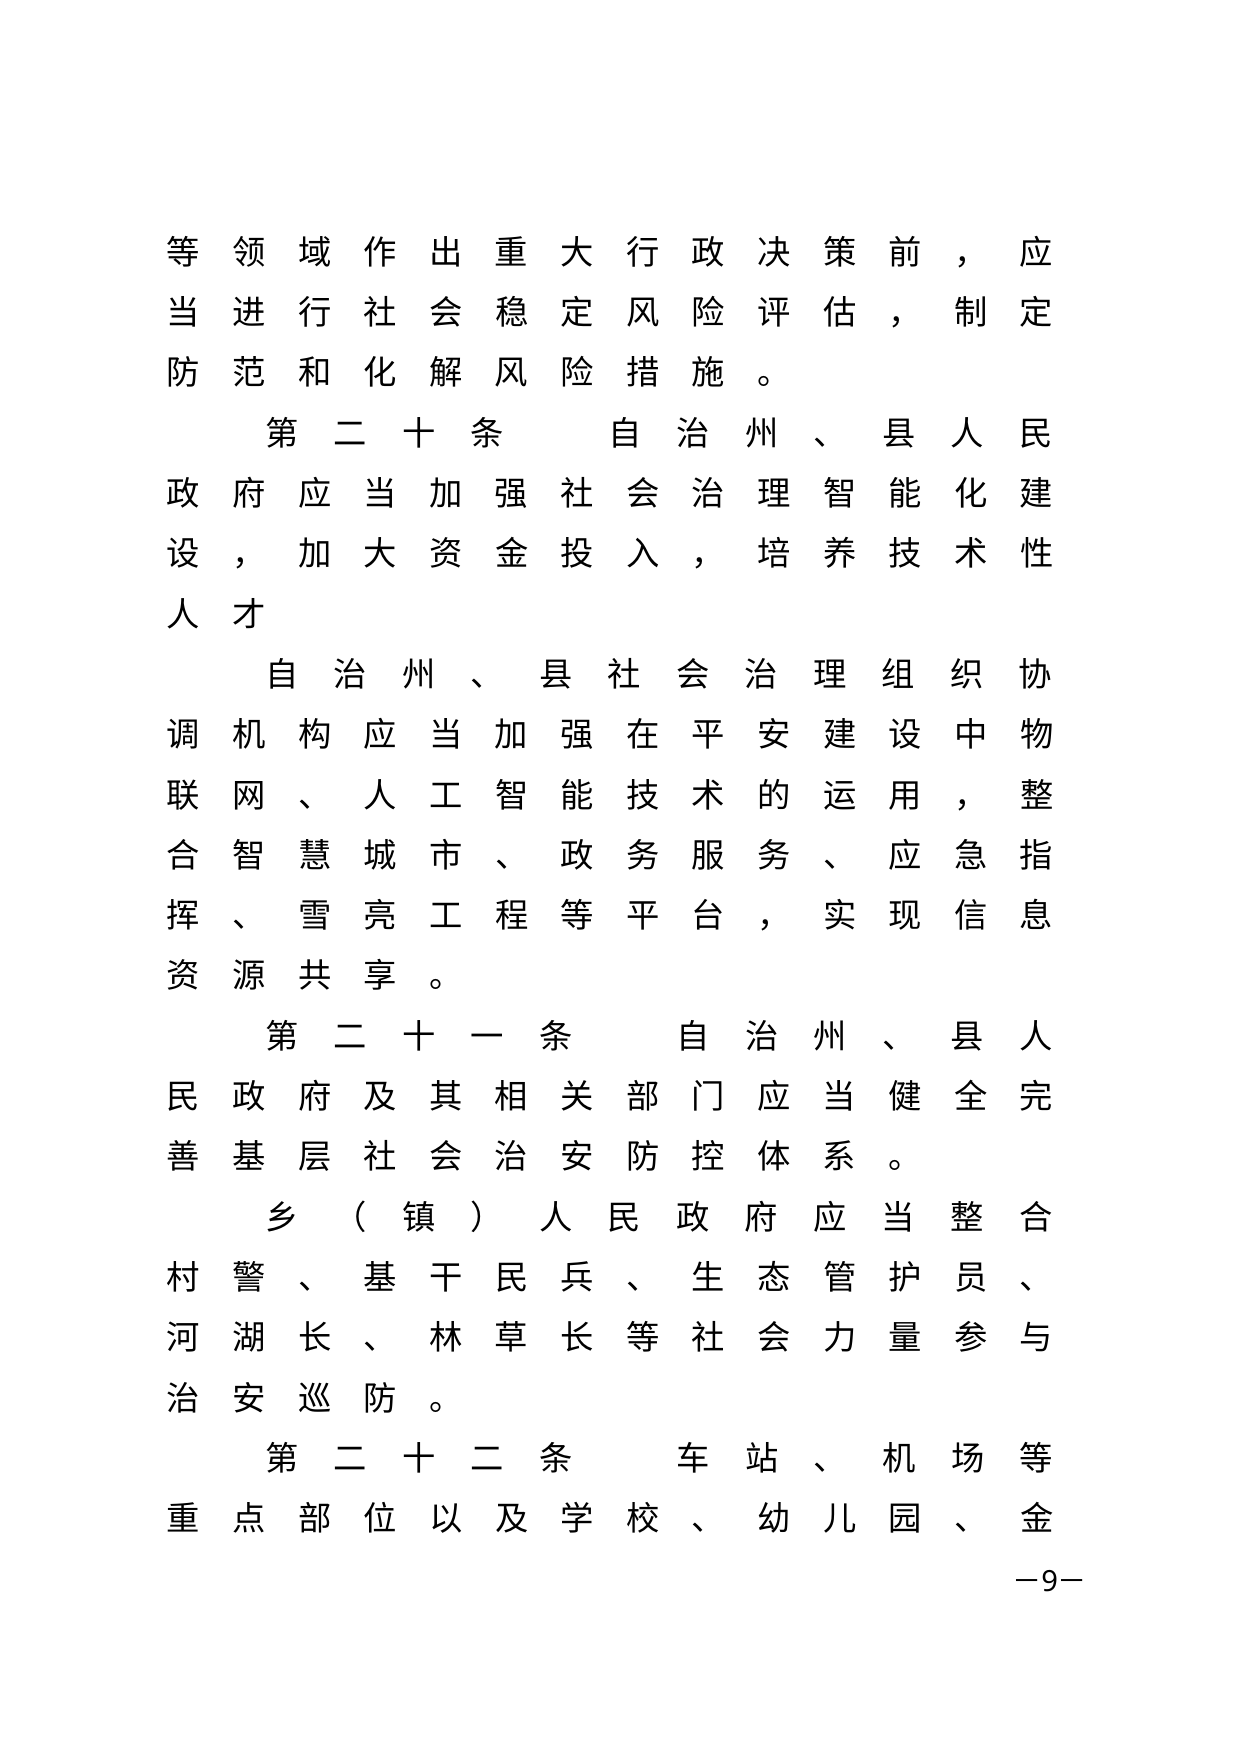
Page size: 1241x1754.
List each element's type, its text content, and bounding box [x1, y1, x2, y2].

text 乡（镇）人民政府应当整合村警、基干民兵、生态管护员、河湖长、林草长等社会力量参与治安巡防。 [167, 1184, 1085, 1426]
text 自治州、县社会治理组织协调机构应当加强在平安建设中物联网、人工智能技术的运用，整合智慧城市、政务服务、应急指挥、雪亮工程等平台，实现信息资源共享。 [167, 642, 1085, 1003]
text 第十九条 自治州、县人民政府在、征地拆迁、宗教事务、工程建设、环境保护、教育卫生等领域作出重大行政决策前，应当进行社会稳定风险评估，制定防范和化解风险措施。 [167, 219, 1085, 400]
text 第二十一条 自治州、县人民政府及其相关部门应当健全完善基层社会治安防控体系。 [167, 1003, 1085, 1184]
text 第二十条 自治州、县人民政府应当加强社会治理智能化建设，加大资金投入，培养技术性人才 [167, 400, 1085, 642]
text 第二十二条 车站、机场等重点部位以及学校、幼儿园、金融机构、医院、商场、宗教活动场所、文物保护单位等重点场所应当加强安全保卫工作。 [167, 1426, 1085, 1546]
